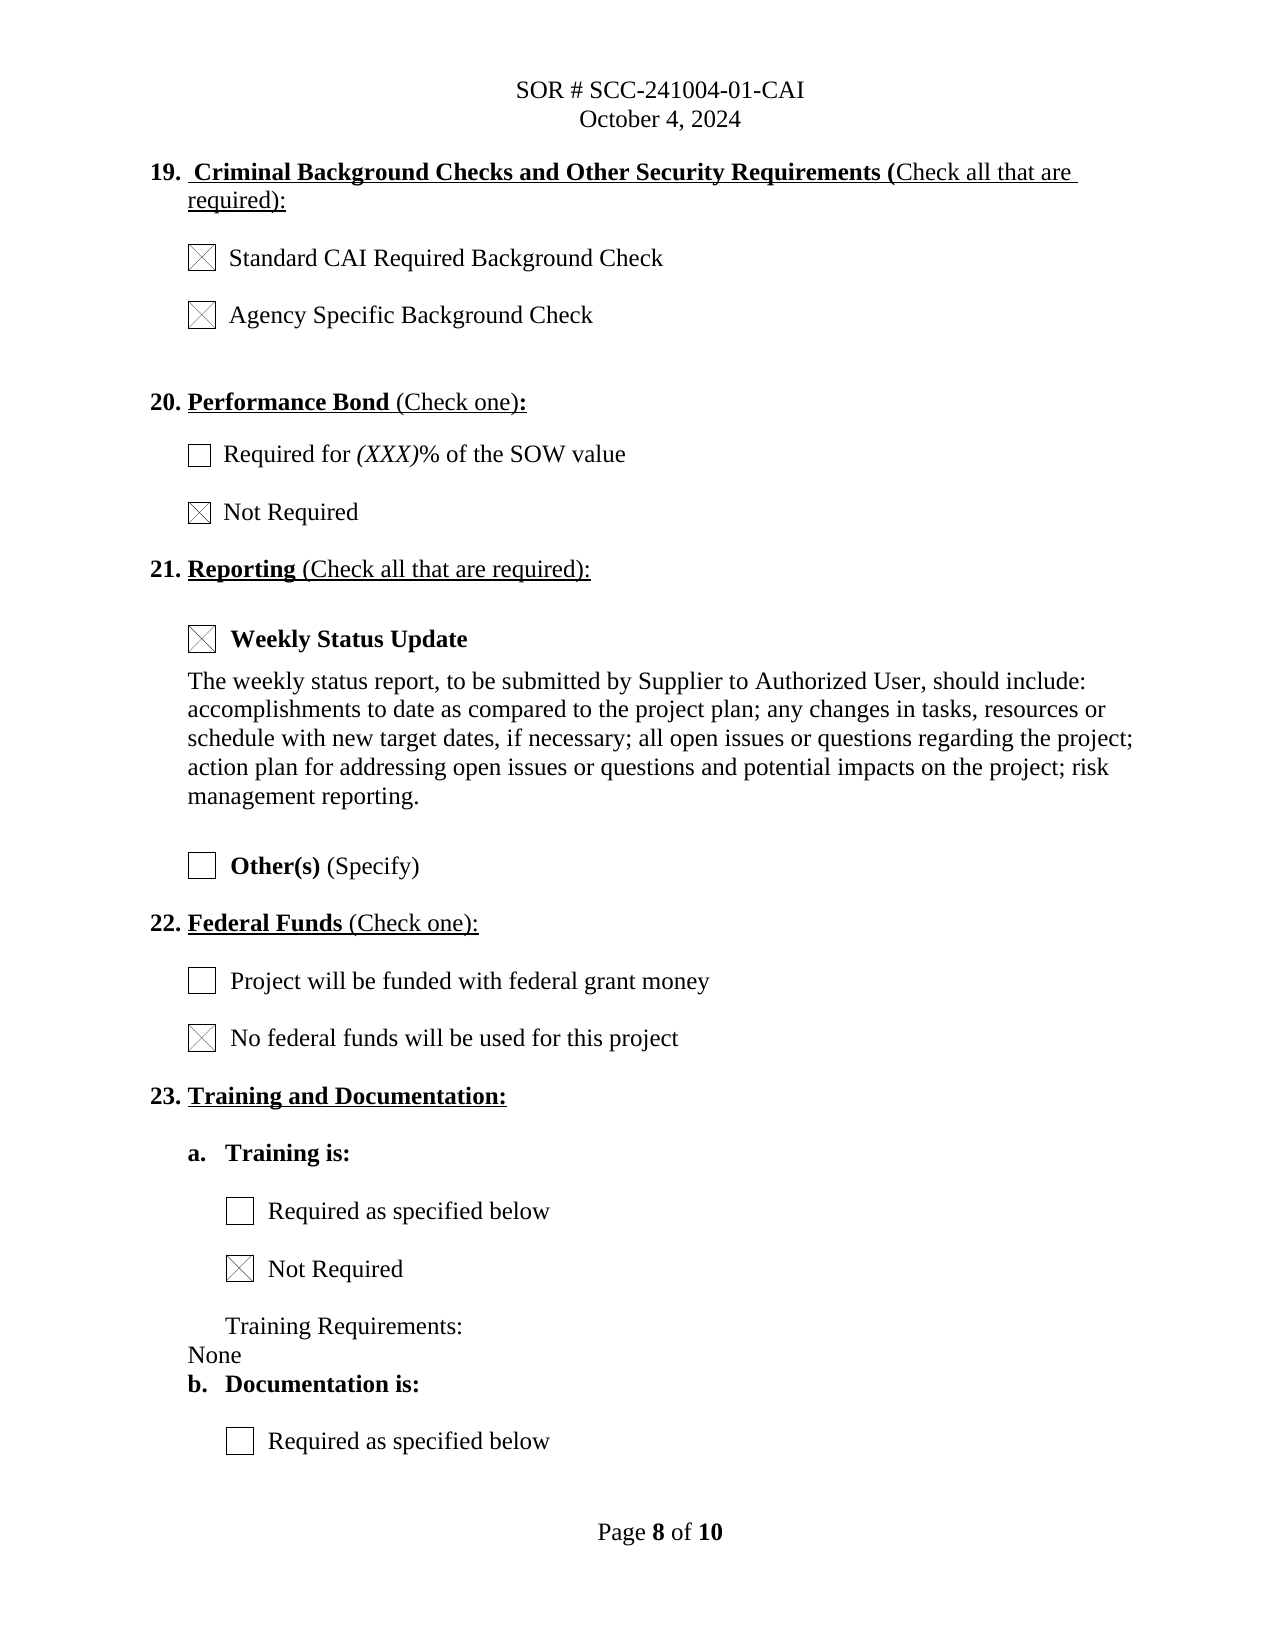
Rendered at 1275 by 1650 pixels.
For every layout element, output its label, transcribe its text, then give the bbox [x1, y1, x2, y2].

text Training Requirements: [225, 1311, 1170, 1340]
list Criminal Background Checks and Other Security Requirements (Check all that are required): [150, 157, 1170, 214]
list Training and Documentation: [150, 1081, 1170, 1110]
list Not Required [187, 497, 1170, 526]
text The weekly status report, to be submitted by Supplier to Authorized User, should include: accomplishments to date as compared to the project plan; any changes in tasks, resources or schedule with new target dates, if necessary; all open issues or questions regarding the project; action plan for addressing open issues or questions and potential impacts on the project; risk management reporting. [187, 666, 1170, 809]
text No federal funds will be used for this project [187, 1023, 1170, 1052]
list Documentation is: [187, 1369, 1170, 1397]
text None [187, 1340, 1170, 1369]
text Required as specified below [225, 1426, 1170, 1455]
text Project will be funded with federal grant money [187, 966, 1170, 995]
list Required for (XXX)% of the SOW value [187, 439, 1170, 468]
list Performance Bond (Check one): [150, 387, 1170, 415]
text Required as specified below [225, 1196, 1170, 1225]
list Training is: [187, 1138, 1170, 1167]
text Agency Specific Background Check [187, 300, 1170, 329]
list Reporting (Check all that are required): [150, 554, 1170, 583]
text Other(s) (Specify) [187, 851, 1170, 879]
text Weekly Status Update [187, 624, 1170, 653]
list Federal Funds (Check one): [150, 908, 1170, 937]
text Standard CAI Required Background Check [187, 243, 1170, 272]
text Not Required [253, 1254, 1170, 1282]
